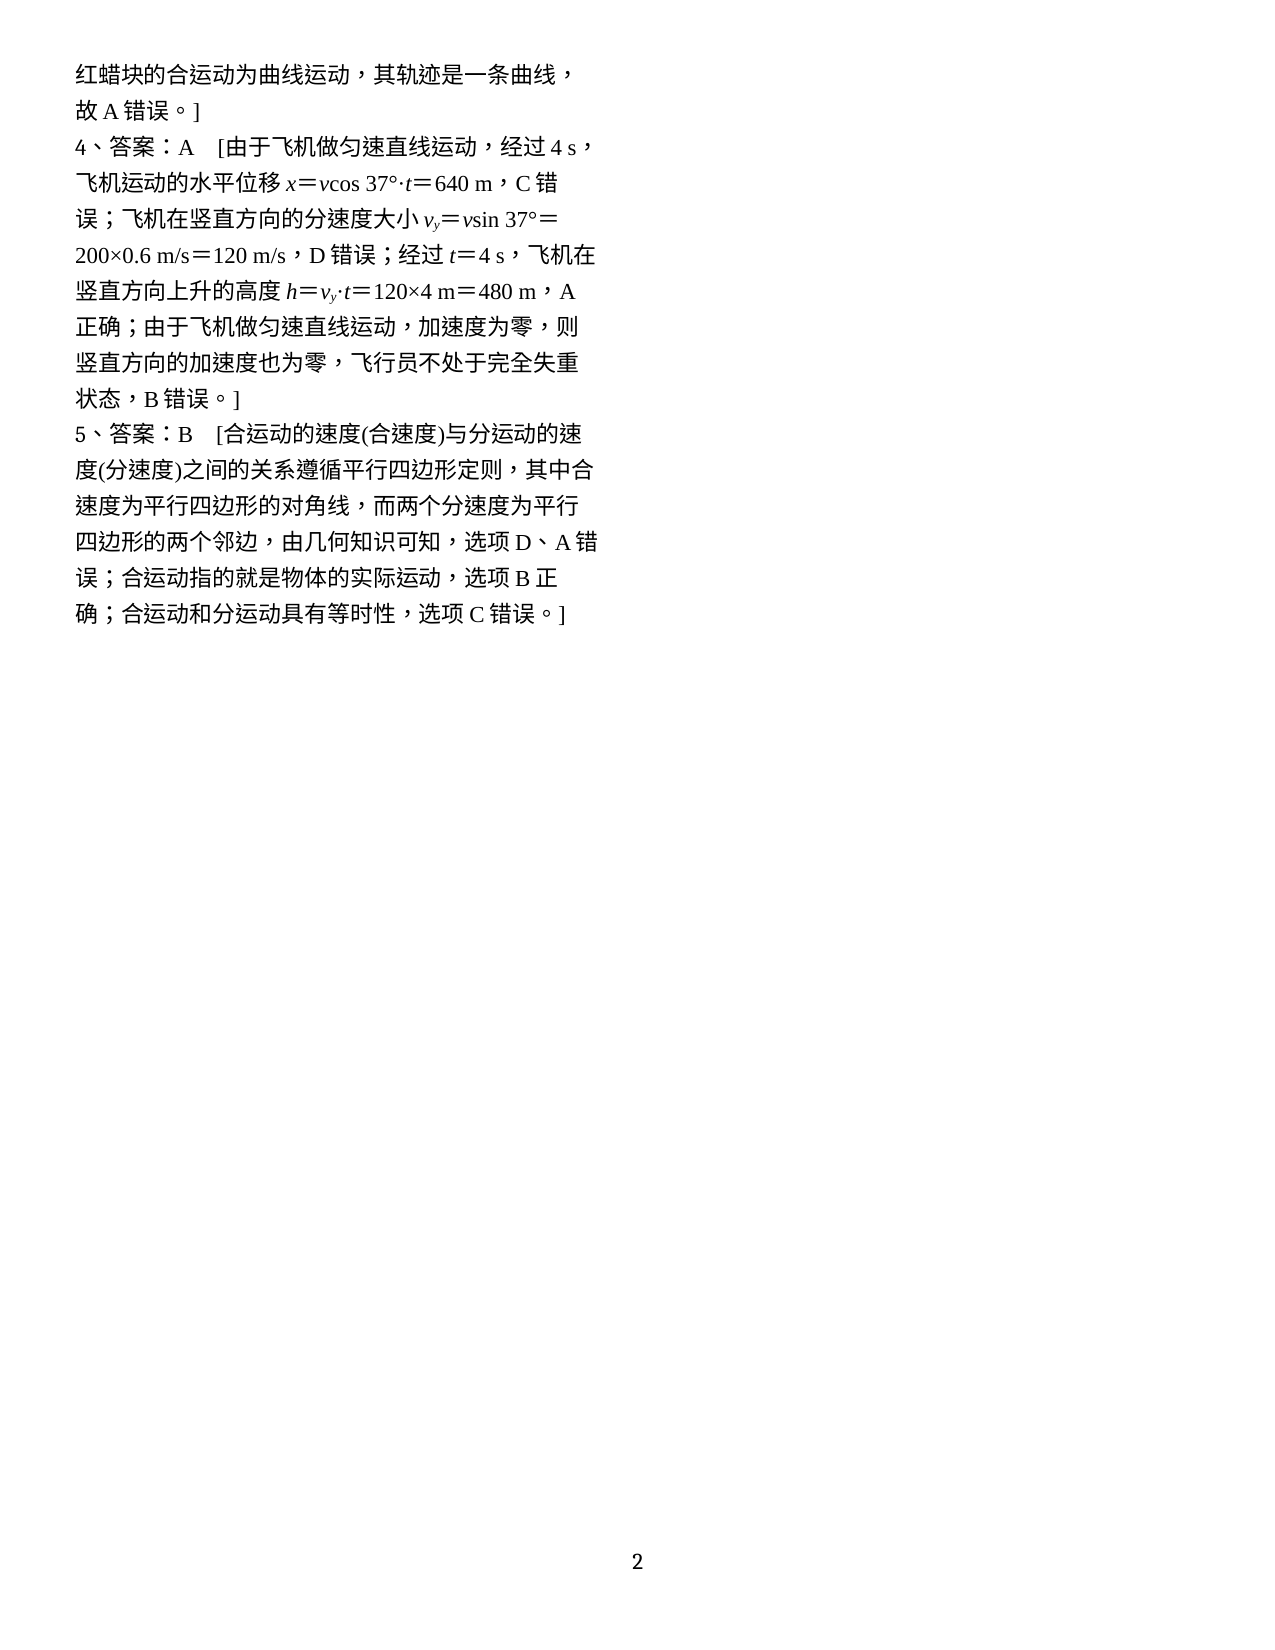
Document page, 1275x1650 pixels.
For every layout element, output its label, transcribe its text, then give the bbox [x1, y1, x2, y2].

text 5、答案：B [合运动的速度(合速度)与分运动的速度(分速度)之间的关系遵循平行四边形定则，其中合速度为平行四边形的对角线，而两个分速度为平行四边形的两个邻边，由几何知识可知，选项D、A错误；合运动指的就是物体的实际运动，选项B正确；合运动和分运动具有等时性，选项C错误。] [75, 418, 600, 629]
text 4、答案：A [由于飞机做匀速直线运动，经过4 s，飞机运动的水平位移x＝vcos 37°·t＝640 m，C错误；飞机在竖直方向的分速度大小vy＝vsin 37°＝200×0.6 m/s＝120 m/s，D错误；经过t＝4 s，飞机在竖直方向上升的高度h＝vy·t＝120×4 m＝480 m，A正确；由于飞机做匀速直线运动，加速度为零，则竖直方向的加速度也为零，飞行员不处于完全失重状态，B错误。] [75, 131, 600, 414]
